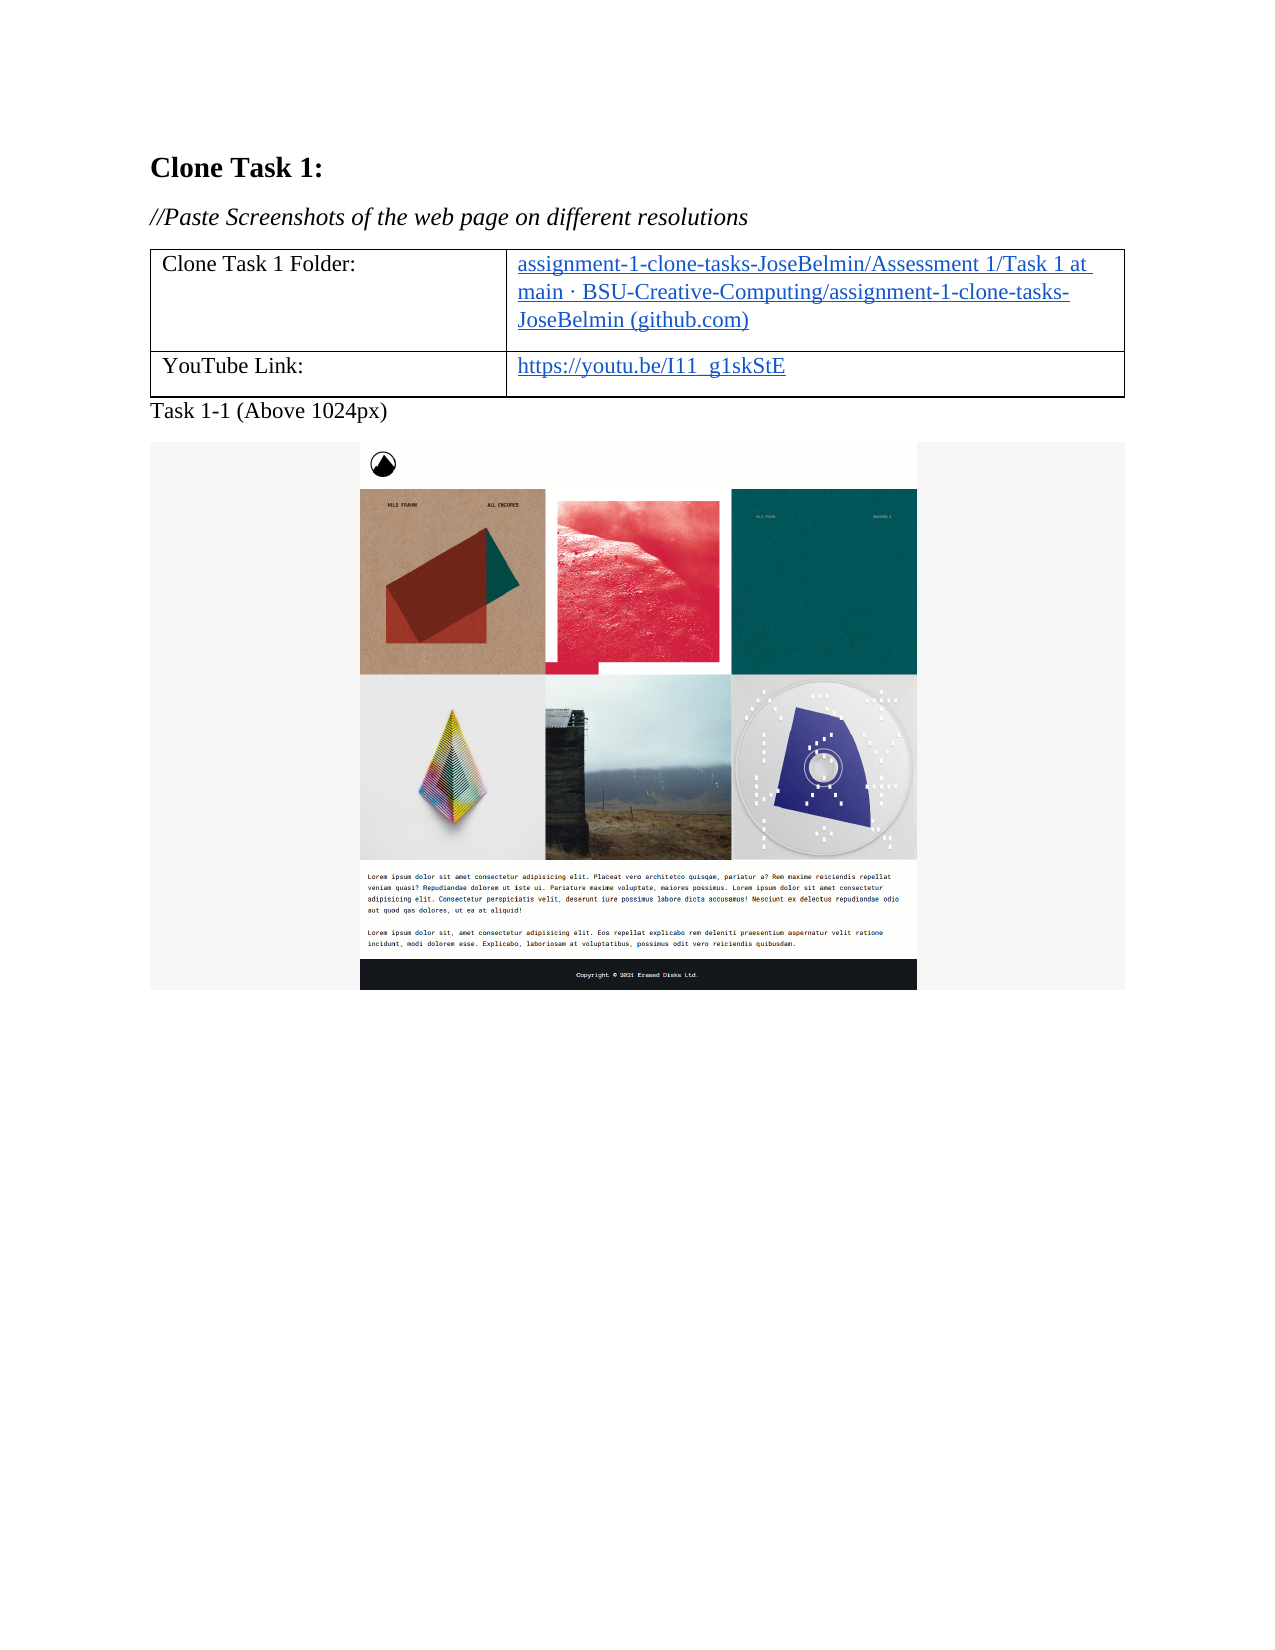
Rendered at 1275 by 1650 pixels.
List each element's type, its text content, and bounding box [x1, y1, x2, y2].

table_header Clone Task 1 Folder: [151, 250, 506, 351]
text //Paste Screenshots of the web page on different resolutions [150, 202, 1125, 231]
table_header assignment-1-clone-tasks-JoseBelmin/Assessment 1/Task 1 at main · BSU-Creative-Computing/assignment-1-clone-tasks-JoseBelmin (github.com) [507, 250, 1124, 351]
table_cell https://youtu.be/I11_g1skStE [507, 352, 1124, 396]
picture [150, 442, 1125, 990]
table_cell YouTube Link: [151, 352, 506, 396]
text Task 1-1 (Above 1024px) [150, 398, 1125, 424]
text Clone Task 1: [150, 150, 1125, 183]
